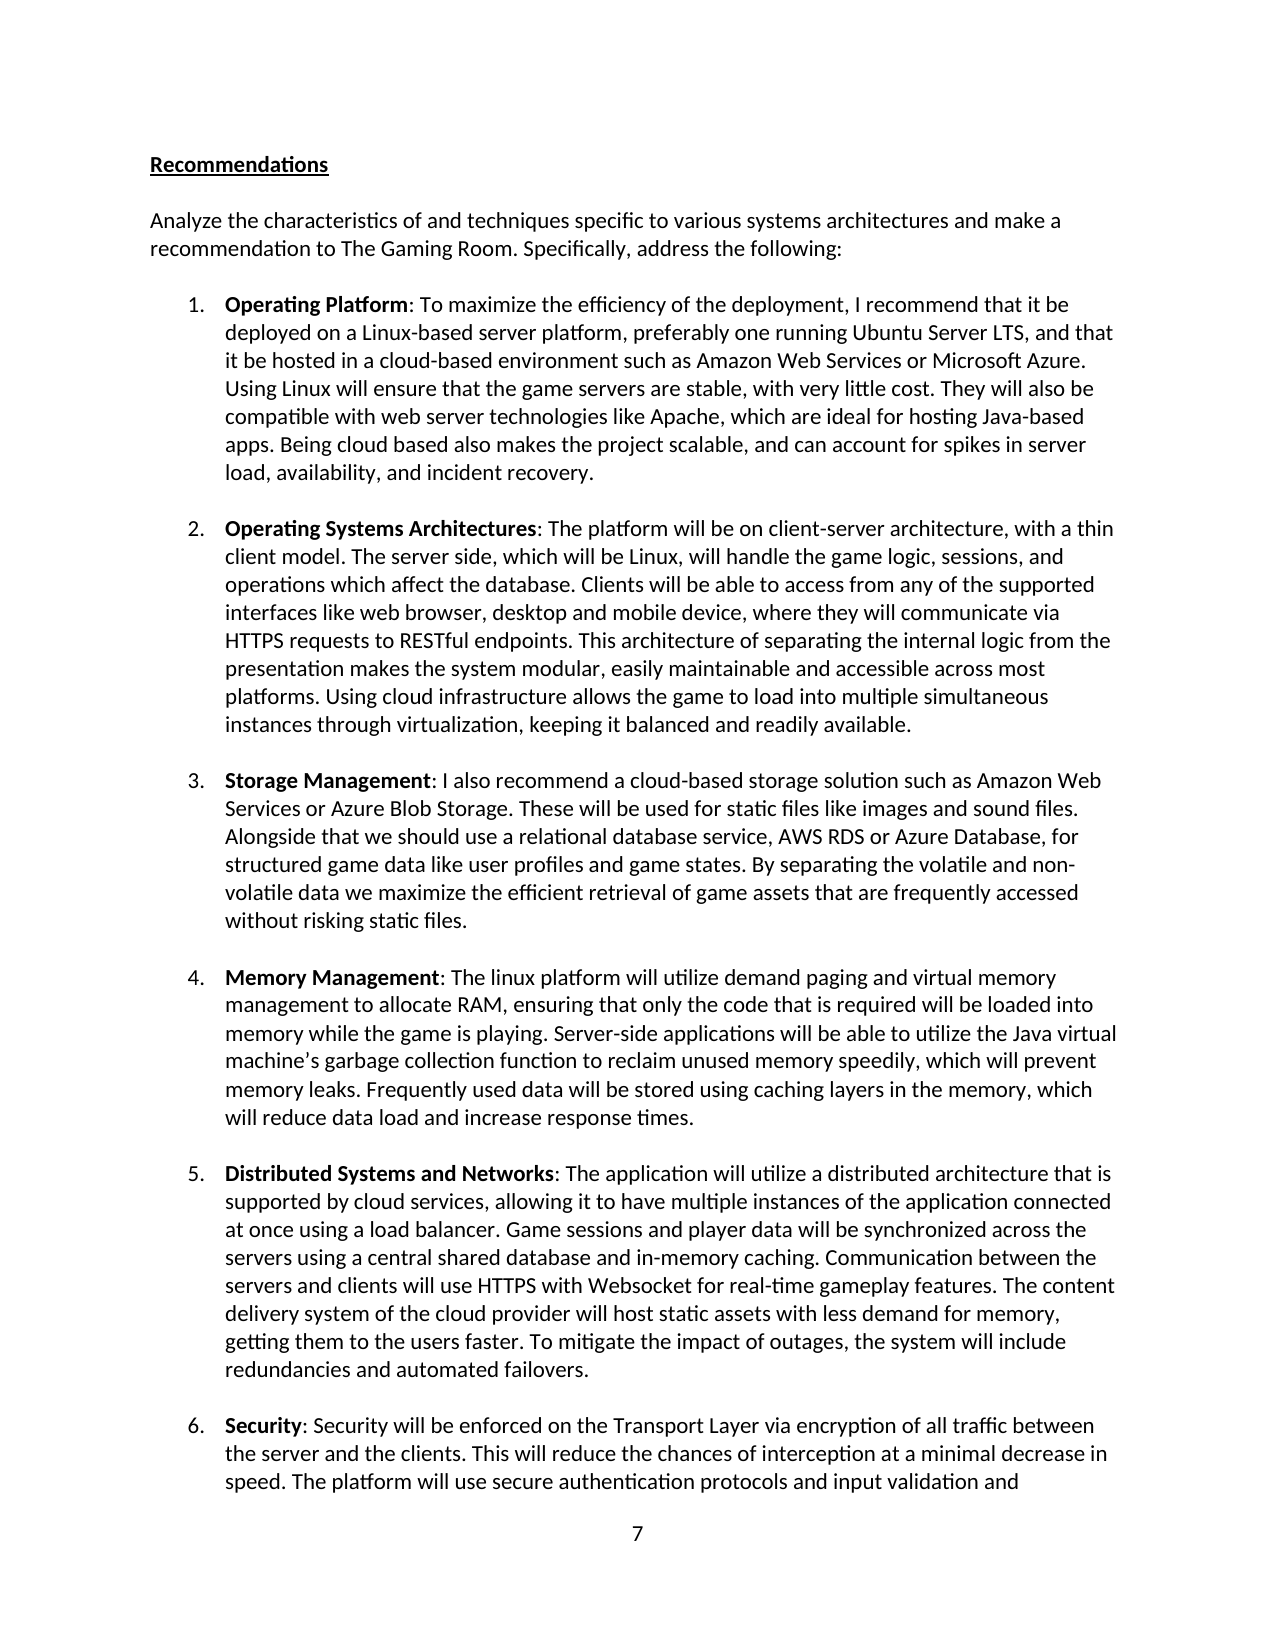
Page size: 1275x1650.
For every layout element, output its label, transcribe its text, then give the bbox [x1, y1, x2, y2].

list Operating Platform: To maximize the efficiency of the deployment, I recommend that it be deployed on a Linux-based server platform, preferably one running Ubuntu Server LTS, and that it be hosted in a cloud-based environment such as Amazon Web Services or Microsoft Azure. Using Linux will ensure that the game servers are stable, with very little cost. They will also be compatible with web server technologies like Apache, which are ideal for hosting Java-based apps. Being cloud based also makes the project scalable, and can account for spikes in server load, availability, and incident recovery. [187, 290, 1125, 486]
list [187, 1411, 1125, 1495]
subtitle Recommendations [150, 150, 1125, 178]
text Analyze the characteristics of and techniques specific to various systems architectures and make a recommendation to The Gaming Room. Specifically, address the following: [150, 206, 1125, 262]
list Operating Systems Architectures: The platform will be on client-server architecture, with a thin client model. The server side, which will be Linux, will handle the game logic, sessions, and operations which affect the database. Clients will be able to access from any of the supported interfaces like web browser, desktop and mobile device, where they will communicate via HTTPS requests to RESTful endpoints. This architecture of separating the internal logic from the presentation makes the system modular, easily maintainable and accessible across most platforms. Using cloud infrastructure allows the game to load into multiple simultaneous instances through virtualization, keeping it balanced and readily available. [187, 514, 1125, 738]
list Memory Management: The linux platform will utilize demand paging and virtual memory management to allocate RAM, ensuring that only the code that is required will be loaded into memory while the game is playing. Server-side applications will be able to utilize the Java virtual machine’s garbage collection function to reclaim unused memory speedily, which will prevent memory leaks. Frequently used data will be stored using caching layers in the memory, which will reduce data load and increase response times. [187, 963, 1125, 1131]
list Distributed Systems and Networks: The application will utilize a distributed architecture that is supported by cloud services, allowing it to have multiple instances of the application connected at once using a load balancer. Game sessions and player data will be synchronized across the servers using a central shared database and in-memory caching. Communication between the servers and clients will use HTTPS with Websocket for real-time gameplay features. The content delivery system of the cloud provider will host static assets with less demand for memory, getting them to the users faster. To mitigate the impact of outages, the system will include redundancies and automated failovers. [187, 1159, 1125, 1383]
list Storage Management: I also recommend a cloud-based storage solution such as Amazon Web Services or Azure Blob Storage. These will be used for static files like images and sound files. Alongside that we should use a relational database service, AWS RDS or Azure Database, for structured game data like user profiles and game states. By separating the volatile and non-volatile data we maximize the efficient retrieval of game assets that are frequently accessed without risking static files. [187, 766, 1125, 934]
